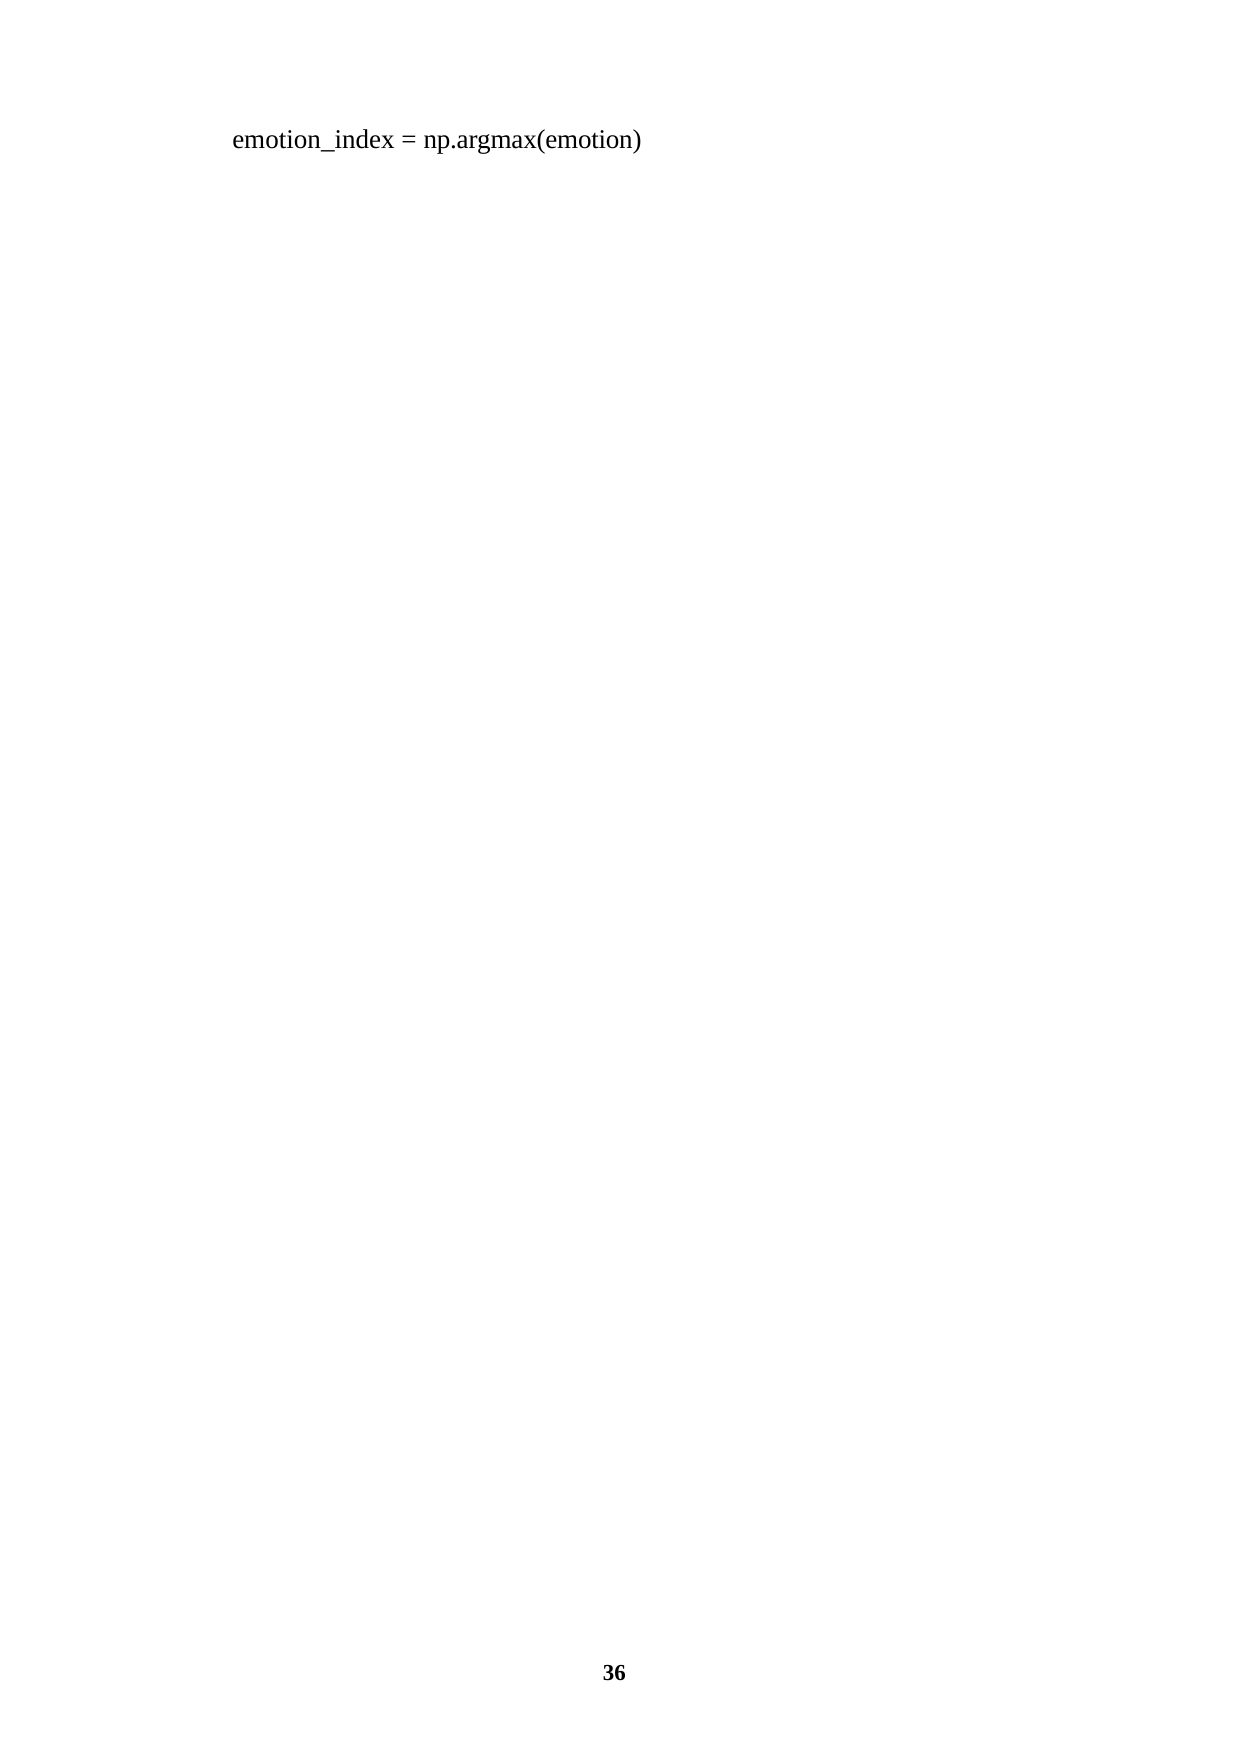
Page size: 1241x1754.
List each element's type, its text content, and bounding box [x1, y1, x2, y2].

text emotion_index = np.argmax(emotion) [232, 123, 1148, 154]
